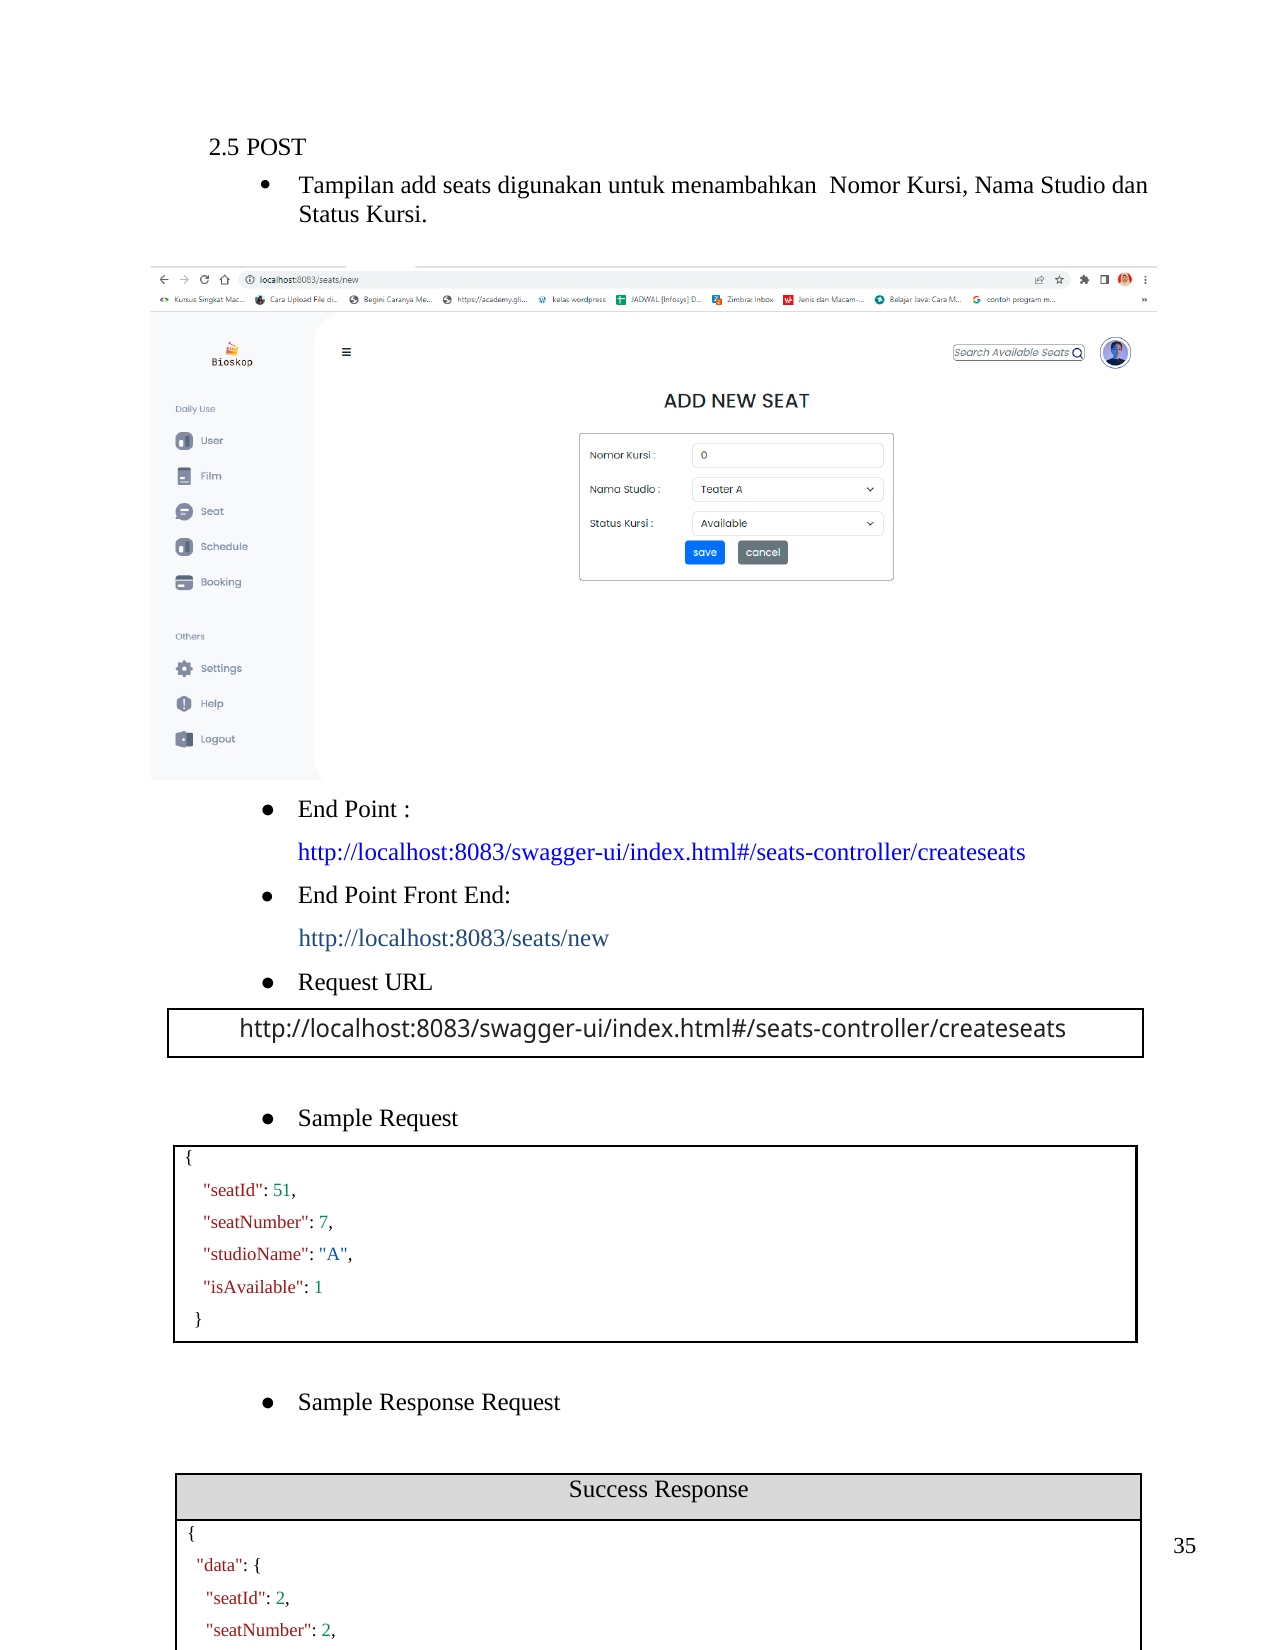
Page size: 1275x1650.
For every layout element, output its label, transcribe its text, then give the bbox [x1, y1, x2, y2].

text http://localhost:8083/seats/new [298, 923, 1196, 952]
list POST [209, 132, 1196, 161]
list End Point : [260, 794, 1196, 823]
text http://localhost:8083/swagger-ui/index.html#/seats-controller/createseats [298, 837, 1196, 866]
list Sample Request [260, 1102, 1196, 1131]
picture [150, 266, 1158, 780]
list Sample Response Request [260, 1387, 1196, 1416]
list End Point Front End: [260, 880, 1196, 909]
list Request URL [260, 966, 1196, 995]
list Tampilan add seats digunakan untuk menambahkan Nomor Kursi, Nama Studio dan Status Kursi. [261, 171, 1196, 228]
